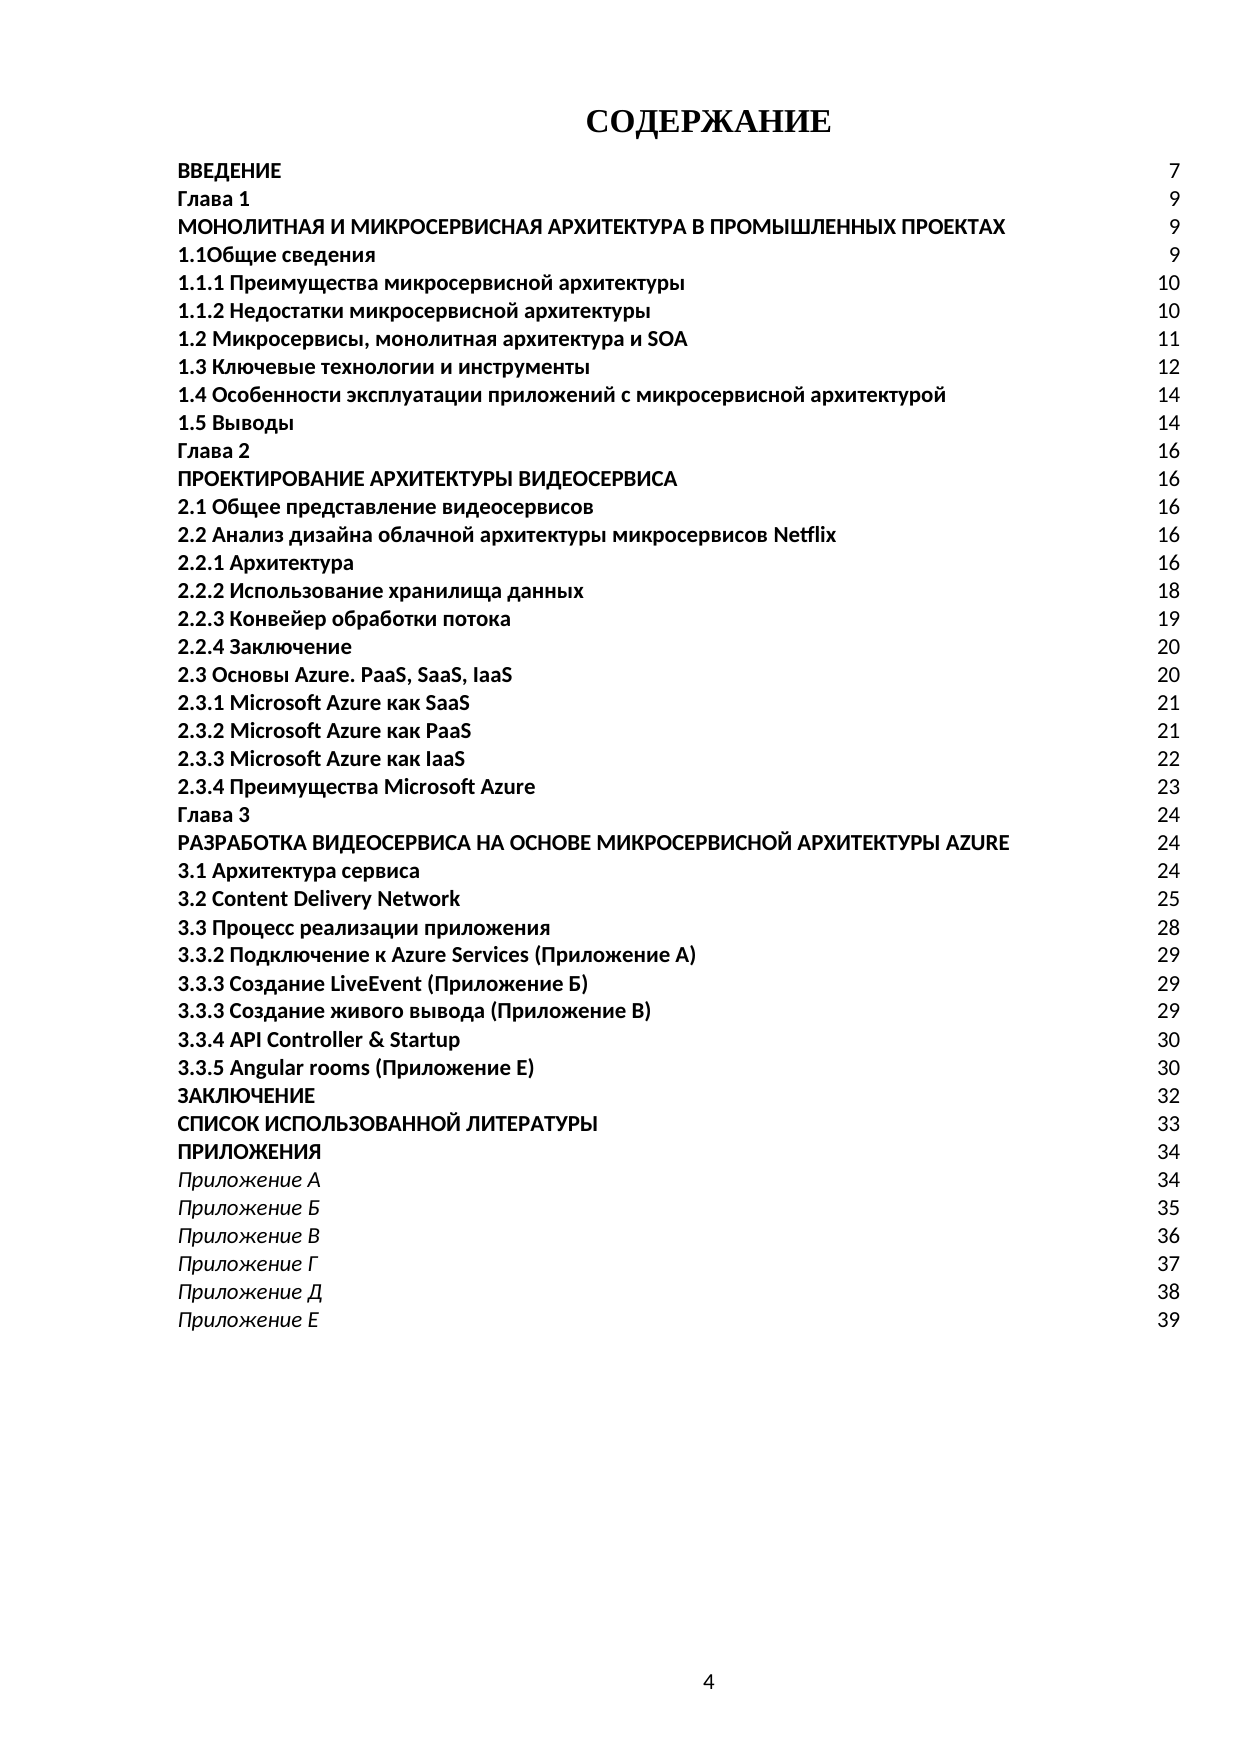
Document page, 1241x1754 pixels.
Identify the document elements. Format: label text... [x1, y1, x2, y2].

text СОДЕРЖАНИЕ [177, 101, 1181, 139]
